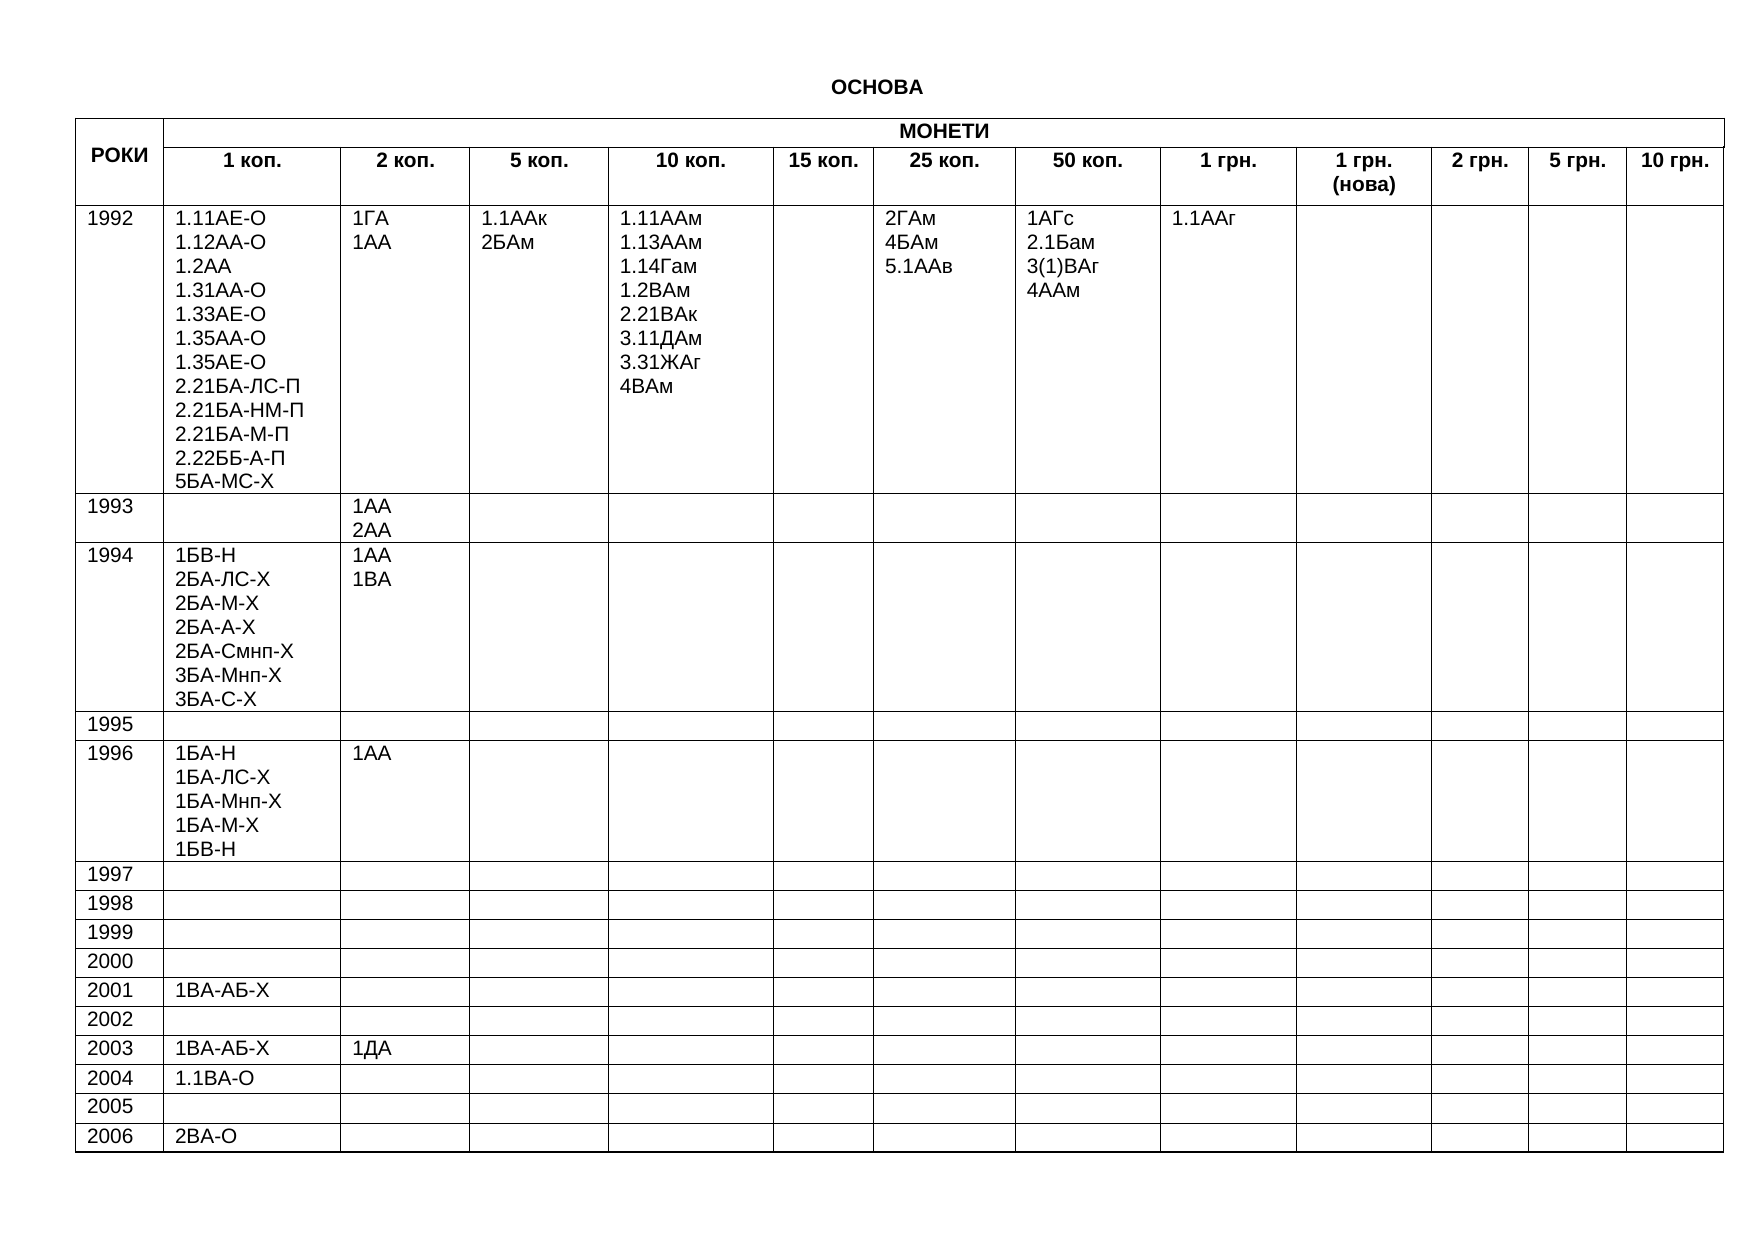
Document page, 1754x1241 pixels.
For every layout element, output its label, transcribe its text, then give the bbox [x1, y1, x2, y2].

table_cell [1016, 862, 1160, 890]
table_cell [1432, 891, 1528, 919]
table_cell [1016, 891, 1160, 919]
table_cell 10 грн. [1627, 148, 1723, 205]
table_cell [1432, 206, 1528, 493]
table_cell [164, 920, 340, 948]
table_cell [1161, 920, 1296, 948]
table_cell [1432, 741, 1528, 861]
table_cell 15 коп. [774, 148, 873, 205]
table_cell 5 грн. [1529, 148, 1626, 205]
table_cell [341, 891, 469, 919]
table_cell 1 грн. [1161, 148, 1296, 205]
table_cell [1297, 891, 1431, 919]
table_cell [1529, 206, 1626, 493]
table_cell [1297, 862, 1431, 890]
table_cell 1АА [341, 741, 469, 861]
table_cell [1161, 978, 1296, 1006]
table_cell [874, 1094, 1015, 1122]
table_cell [1016, 543, 1160, 711]
table_cell [609, 1036, 773, 1064]
table_cell [874, 920, 1015, 948]
table_cell 1.1ВА-О [164, 1065, 340, 1093]
table_cell [1016, 1065, 1160, 1093]
table_cell [609, 862, 773, 890]
table_cell [1529, 1094, 1626, 1122]
table_cell [874, 1007, 1015, 1035]
table_cell [609, 920, 773, 948]
table_cell [341, 949, 469, 977]
table_cell [1432, 1065, 1528, 1093]
table_cell [609, 1124, 773, 1151]
table_cell [874, 543, 1015, 711]
table_cell [609, 891, 773, 919]
table_cell 2ВА-О [164, 1124, 340, 1151]
table_cell [1016, 978, 1160, 1006]
table_cell [609, 1094, 773, 1122]
table_cell [774, 206, 873, 493]
table_cell [1161, 1065, 1296, 1093]
table_cell [1161, 891, 1296, 919]
table_cell [1627, 543, 1723, 711]
table_cell 50 коп. [1016, 148, 1160, 205]
table_cell [1627, 949, 1723, 977]
table_cell [341, 1124, 469, 1151]
table_cell [1432, 543, 1528, 711]
table_cell [1529, 494, 1626, 542]
table_cell 2003 [76, 1036, 163, 1064]
table_cell [1297, 1094, 1431, 1122]
table_cell [1529, 1007, 1626, 1035]
table_cell [1529, 1124, 1626, 1151]
table_cell [874, 862, 1015, 890]
table_cell [874, 891, 1015, 919]
table_cell [1297, 949, 1431, 977]
table_cell [1432, 1007, 1528, 1035]
table_cell [1161, 741, 1296, 861]
table_cell [609, 978, 773, 1006]
table_cell [1529, 891, 1626, 919]
table_cell [774, 862, 873, 890]
table_cell [774, 1094, 873, 1122]
table_cell [609, 1065, 773, 1093]
table_cell [341, 862, 469, 890]
table_cell 10 коп. [609, 148, 773, 205]
table_cell [1161, 543, 1296, 711]
table_cell [774, 1124, 873, 1151]
table_cell [470, 1065, 608, 1093]
table_cell [1529, 1065, 1626, 1093]
table_cell [470, 543, 608, 711]
table_cell [609, 543, 773, 711]
table_cell 1АГс 2.1Бам 3(1)ВАг 4ААм [1016, 206, 1160, 493]
table_cell [1627, 712, 1723, 740]
table_cell 1.11ААм 1.13ААм 1.14Гам 1.2ВАм 2.21ВАк 3.11ДАм 3.31ЖАг 4ВАм [609, 206, 773, 493]
table_cell [1432, 494, 1528, 542]
table_cell [164, 891, 340, 919]
table_cell [1016, 949, 1160, 977]
table_cell 5 коп. [470, 148, 608, 205]
table_cell [1161, 1007, 1296, 1035]
table_cell [1627, 206, 1723, 493]
table_cell [341, 1007, 469, 1035]
table_cell 1ВА-АБ-Х [164, 1036, 340, 1064]
table_cell [1161, 1124, 1296, 1151]
table_cell [1627, 494, 1723, 542]
table_cell 2000 [76, 949, 163, 977]
table_cell [164, 949, 340, 977]
table_cell [1297, 712, 1431, 740]
table_cell 1БА-Н 1БА-ЛС-Х 1БА-Мнп-Х 1БА-М-Х 1БВ-Н [164, 741, 340, 861]
table_cell [1016, 1007, 1160, 1035]
table_cell [1627, 862, 1723, 890]
table_cell [774, 920, 873, 948]
table_cell 1.1ААк 2БАм [470, 206, 608, 493]
table_cell 2005 [76, 1094, 163, 1122]
text ОСНОВА [75, 75, 1679, 99]
table_cell [1627, 741, 1723, 861]
table_cell [774, 741, 873, 861]
table_cell 1994 [76, 543, 163, 711]
table_cell [874, 949, 1015, 977]
table_cell [1297, 1124, 1431, 1151]
table_cell [609, 712, 773, 740]
table_cell [470, 1124, 608, 1151]
table_cell 2002 [76, 1007, 163, 1035]
table_cell [1432, 978, 1528, 1006]
table_cell [1432, 920, 1528, 948]
table_cell [774, 1036, 873, 1064]
table_cell [1297, 920, 1431, 948]
table_cell [1627, 920, 1723, 948]
table_header РОКИ [76, 119, 163, 205]
table_cell [1627, 1036, 1723, 1064]
table_cell [1161, 949, 1296, 977]
table_cell [774, 494, 873, 542]
table_header МОНЕТИ [164, 119, 1724, 147]
table_cell [1627, 1065, 1723, 1093]
table_cell [609, 949, 773, 977]
table_cell [609, 1007, 773, 1035]
table_cell [1161, 712, 1296, 740]
table_cell [1627, 1007, 1723, 1035]
table_cell [470, 1007, 608, 1035]
table_cell 1997 [76, 862, 163, 890]
table_cell 1999 [76, 920, 163, 948]
table_cell [1016, 741, 1160, 861]
table_cell [774, 1065, 873, 1093]
table_cell 2006 [76, 1124, 163, 1151]
table_cell [341, 712, 469, 740]
table_cell 1998 [76, 891, 163, 919]
table_cell [1529, 1036, 1626, 1064]
table_cell [1016, 1124, 1160, 1151]
table_cell [774, 1007, 873, 1035]
table_cell 1 грн. (нова) [1297, 148, 1431, 205]
table_cell [1297, 1007, 1431, 1035]
table_cell 1.11АЕ-О 1.12АА-О 1.2АА 1.31АА-О 1.33АЕ-О 1.35АА-О 1.35АЕ-О 2.21БА-ЛС-П 2.21БА-НМ-П 2.21БА-М-П 2.22ББ-А-П 5БА-МС-Х [164, 206, 340, 493]
table_cell 1995 [76, 712, 163, 740]
table_cell [1016, 712, 1160, 740]
table_cell [609, 494, 773, 542]
table_cell [1627, 891, 1723, 919]
table_cell [874, 978, 1015, 1006]
table_cell [1161, 1036, 1296, 1064]
table_cell [874, 712, 1015, 740]
table_cell [1297, 1065, 1431, 1093]
table_cell [874, 494, 1015, 542]
table_cell [1529, 741, 1626, 861]
table_cell [1529, 920, 1626, 948]
table_cell 1АА 1ВА [341, 543, 469, 711]
table_cell [470, 1094, 608, 1122]
table_cell [1016, 1094, 1160, 1122]
table_cell [1297, 206, 1431, 493]
table_cell 1993 [76, 494, 163, 542]
table_cell [164, 862, 340, 890]
table_cell 1ВА-АБ-Х [164, 978, 340, 1006]
table_cell 2001 [76, 978, 163, 1006]
table_cell [1432, 1124, 1528, 1151]
table_cell [1529, 712, 1626, 740]
table_cell 1ДА [341, 1036, 469, 1064]
table_cell 1.1ААг [1161, 206, 1296, 493]
table_cell [774, 978, 873, 1006]
table_cell [470, 891, 608, 919]
table_cell [470, 712, 608, 740]
table_cell [1161, 494, 1296, 542]
table_cell [1627, 978, 1723, 1006]
table_cell [341, 978, 469, 1006]
table_cell 1 коп. [164, 148, 340, 205]
table_cell 1БВ-Н 2БА-ЛС-Х 2БА-М-Х 2БА-А-Х 2БА-Смнп-Х 3БА-Мнп-Х 3БА-С-Х [164, 543, 340, 711]
table_cell [164, 1007, 340, 1035]
table_cell [1297, 1036, 1431, 1064]
table_cell [1297, 741, 1431, 861]
table_cell [1529, 949, 1626, 977]
table_cell 2004 [76, 1065, 163, 1093]
table_cell 2 грн. [1432, 148, 1528, 205]
table_cell [470, 978, 608, 1006]
table_cell [164, 712, 340, 740]
table_cell [1016, 1036, 1160, 1064]
table_cell [1529, 862, 1626, 890]
table_cell [1432, 1094, 1528, 1122]
table_cell [609, 741, 773, 861]
table_cell [164, 1094, 340, 1122]
table_cell [874, 1036, 1015, 1064]
table_cell [874, 741, 1015, 861]
table_cell 1992 [76, 206, 163, 493]
table_cell [1016, 494, 1160, 542]
table_cell [470, 949, 608, 977]
table_cell [341, 1094, 469, 1122]
table_cell [874, 1124, 1015, 1151]
table_cell [1432, 949, 1528, 977]
table_cell [774, 949, 873, 977]
table_cell [1161, 1094, 1296, 1122]
table_cell [1432, 712, 1528, 740]
table_cell [1529, 978, 1626, 1006]
table_cell [470, 494, 608, 542]
table_cell [774, 712, 873, 740]
table_cell 1ГА 1АА [341, 206, 469, 493]
table_cell [774, 543, 873, 711]
table_cell [1297, 543, 1431, 711]
table_cell [874, 1065, 1015, 1093]
table_cell [1627, 1094, 1723, 1122]
table_cell [1297, 978, 1431, 1006]
table_cell [1016, 920, 1160, 948]
table_cell [774, 891, 873, 919]
table_cell [1627, 1124, 1723, 1151]
table_cell 2 коп. [341, 148, 469, 205]
table_cell [470, 862, 608, 890]
table_cell [1297, 494, 1431, 542]
table_cell [1432, 1036, 1528, 1064]
table_cell [164, 494, 340, 542]
table_cell [341, 920, 469, 948]
table_cell [1529, 543, 1626, 711]
table_cell 2ГАм 4БАм 5.1ААв [874, 206, 1015, 493]
table_cell [470, 920, 608, 948]
table_cell 1996 [76, 741, 163, 861]
table_cell [1161, 862, 1296, 890]
table_cell 1АА 2АА [341, 494, 469, 542]
table_cell 25 коп. [874, 148, 1015, 205]
table_cell [1432, 862, 1528, 890]
table_cell [341, 1065, 469, 1093]
table_cell [470, 741, 608, 861]
table_cell [470, 1036, 608, 1064]
